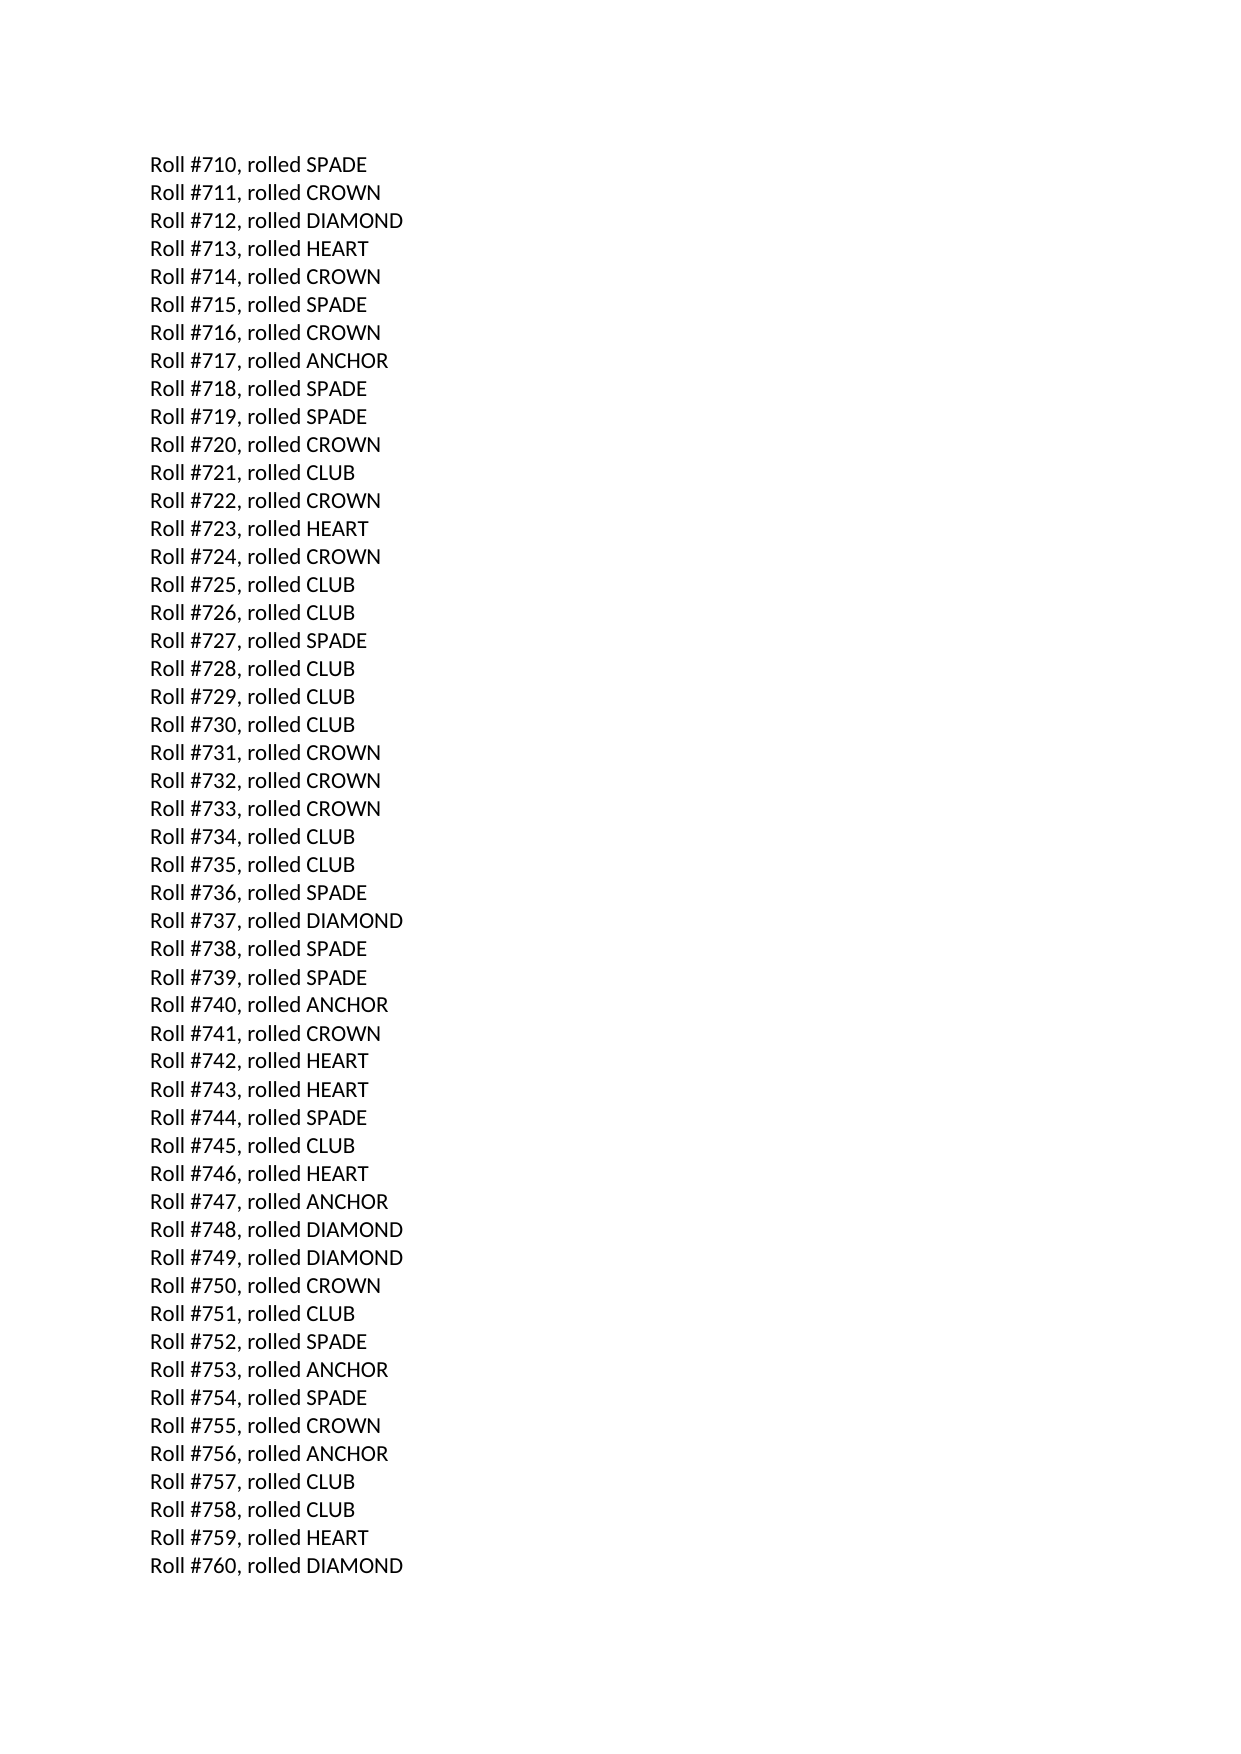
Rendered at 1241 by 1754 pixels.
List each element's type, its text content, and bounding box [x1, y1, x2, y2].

text Roll #749, rolled DIAMOND [150, 1243, 1090, 1271]
text Roll #738, rolled SPADE [150, 934, 1090, 963]
text Roll #756, rolled ANCHOR [150, 1439, 1090, 1467]
text Roll #746, rolled HEART [150, 1159, 1090, 1187]
text Roll #742, rolled HEART [150, 1047, 1090, 1075]
text Roll #712, rolled DIAMOND [150, 206, 1090, 234]
text Roll #725, rolled CLUB [150, 570, 1090, 598]
text Roll #734, rolled CLUB [150, 822, 1090, 851]
text Roll #758, rolled CLUB [150, 1495, 1090, 1523]
text Roll #740, rolled ANCHOR [150, 991, 1090, 1019]
text Roll #730, rolled CLUB [150, 710, 1090, 738]
text Roll #741, rolled CROWN [150, 1019, 1090, 1047]
text Roll #722, rolled CROWN [150, 486, 1090, 514]
text Roll #711, rolled CROWN [150, 178, 1090, 206]
text Roll #731, rolled CROWN [150, 738, 1090, 766]
text Roll #737, rolled DIAMOND [150, 907, 1090, 934]
text Roll #733, rolled CROWN [150, 794, 1090, 822]
text Roll #714, rolled CROWN [150, 262, 1090, 290]
text Roll #727, rolled SPADE [150, 626, 1090, 654]
text Roll #745, rolled CLUB [150, 1131, 1090, 1159]
text Roll #747, rolled ANCHOR [150, 1187, 1090, 1215]
text Roll #713, rolled HEART [150, 234, 1090, 262]
text Roll #757, rolled CLUB [150, 1467, 1090, 1495]
text Roll #729, rolled CLUB [150, 682, 1090, 710]
text Roll #718, rolled SPADE [150, 374, 1090, 402]
text Roll #716, rolled CROWN [150, 318, 1090, 346]
text Roll #748, rolled DIAMOND [150, 1215, 1090, 1243]
text Roll #720, rolled CROWN [150, 430, 1090, 458]
text Roll #751, rolled CLUB [150, 1299, 1090, 1327]
text Roll #715, rolled SPADE [150, 290, 1090, 318]
text Roll #728, rolled CLUB [150, 654, 1090, 682]
text Roll #752, rolled SPADE [150, 1327, 1090, 1355]
text Roll #723, rolled HEART [150, 514, 1090, 542]
text Roll #736, rolled SPADE [150, 878, 1090, 907]
text Roll #755, rolled CROWN [150, 1411, 1090, 1439]
text Roll #760, rolled DIAMOND [150, 1551, 1090, 1579]
text Roll #744, rolled SPADE [150, 1103, 1090, 1131]
text Roll #732, rolled CROWN [150, 766, 1090, 794]
text Roll #721, rolled CLUB [150, 458, 1090, 486]
text Roll #719, rolled SPADE [150, 402, 1090, 430]
text Roll #750, rolled CROWN [150, 1271, 1090, 1299]
text Roll #739, rolled SPADE [150, 963, 1090, 991]
text Roll #759, rolled HEART [150, 1523, 1090, 1551]
text Roll #717, rolled ANCHOR [150, 346, 1090, 374]
text Roll #753, rolled ANCHOR [150, 1355, 1090, 1383]
text Roll #726, rolled CLUB [150, 598, 1090, 626]
text Roll #735, rolled CLUB [150, 851, 1090, 878]
text Roll #724, rolled CROWN [150, 542, 1090, 570]
text Roll #710, rolled SPADE [150, 150, 1090, 178]
text Roll #754, rolled SPADE [150, 1383, 1090, 1411]
text Roll #743, rolled HEART [150, 1075, 1090, 1103]
